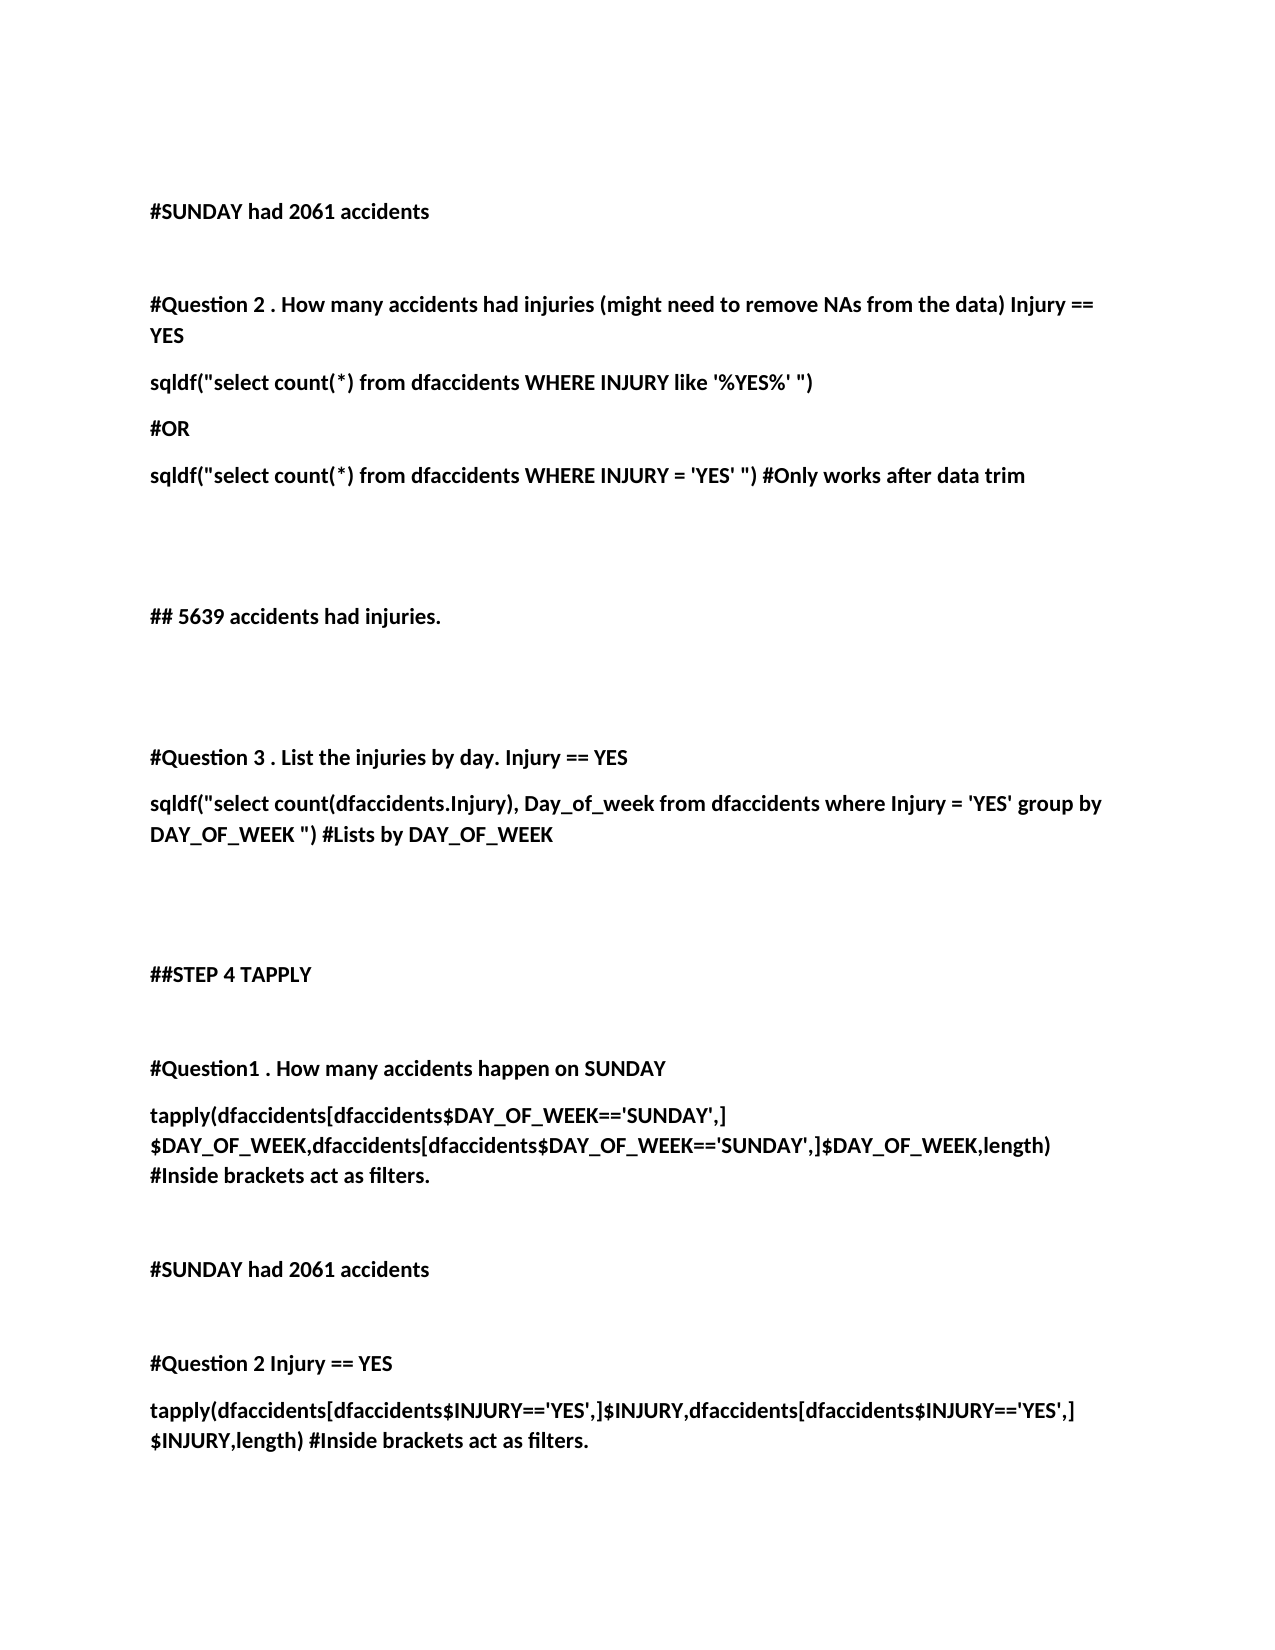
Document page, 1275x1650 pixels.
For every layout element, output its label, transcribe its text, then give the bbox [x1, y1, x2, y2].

text #Question 3 . List the injuries by day. Injury == YES [150, 743, 1125, 771]
text tapply(dfaccidents[dfaccidents$INJURY=='YES',]$INJURY,dfaccidents[dfaccidents$INJURY=='YES',]$INJURY,length) #Inside brackets act as filters. [150, 1396, 1125, 1454]
text ##STEP 4 TAPPLY [150, 960, 1125, 988]
text tapply(dfaccidents[dfaccidents$DAY_OF_WEEK=='SUNDAY',]$DAY_OF_WEEK,dfaccidents[dfaccidents$DAY_OF_WEEK=='SUNDAY',]$DAY_OF_WEEK,length) #Inside brackets act as filters. [150, 1101, 1125, 1189]
text #SUNDAY had 2061 accidents [150, 197, 1125, 225]
text ## 5639 accidents had injuries. [150, 602, 1125, 630]
text #Question 2 Injury == YES [150, 1349, 1125, 1377]
text sqldf("select count(dfaccidents.Injury), Day_of_week from dfaccidents where Injury = 'YES' group by DAY_OF_WEEK ") #Lists by DAY_OF_WEEK [150, 789, 1125, 848]
text #OR [150, 414, 1125, 443]
text #SUNDAY had 2061 accidents [150, 1255, 1125, 1283]
text sqldf("select count(*) from dfaccidents WHERE INJURY = 'YES' ") #Only works after data trim [150, 461, 1125, 489]
text #Question 2 . How many accidents had injuries (might need to remove NAs from the data) Injury == YES [150, 291, 1125, 349]
text #Question1 . How many accidents happen on SUNDAY [150, 1054, 1125, 1082]
text sqldf("select count(*) from dfaccidents WHERE INJURY like '%YES%' ") [150, 368, 1125, 396]
